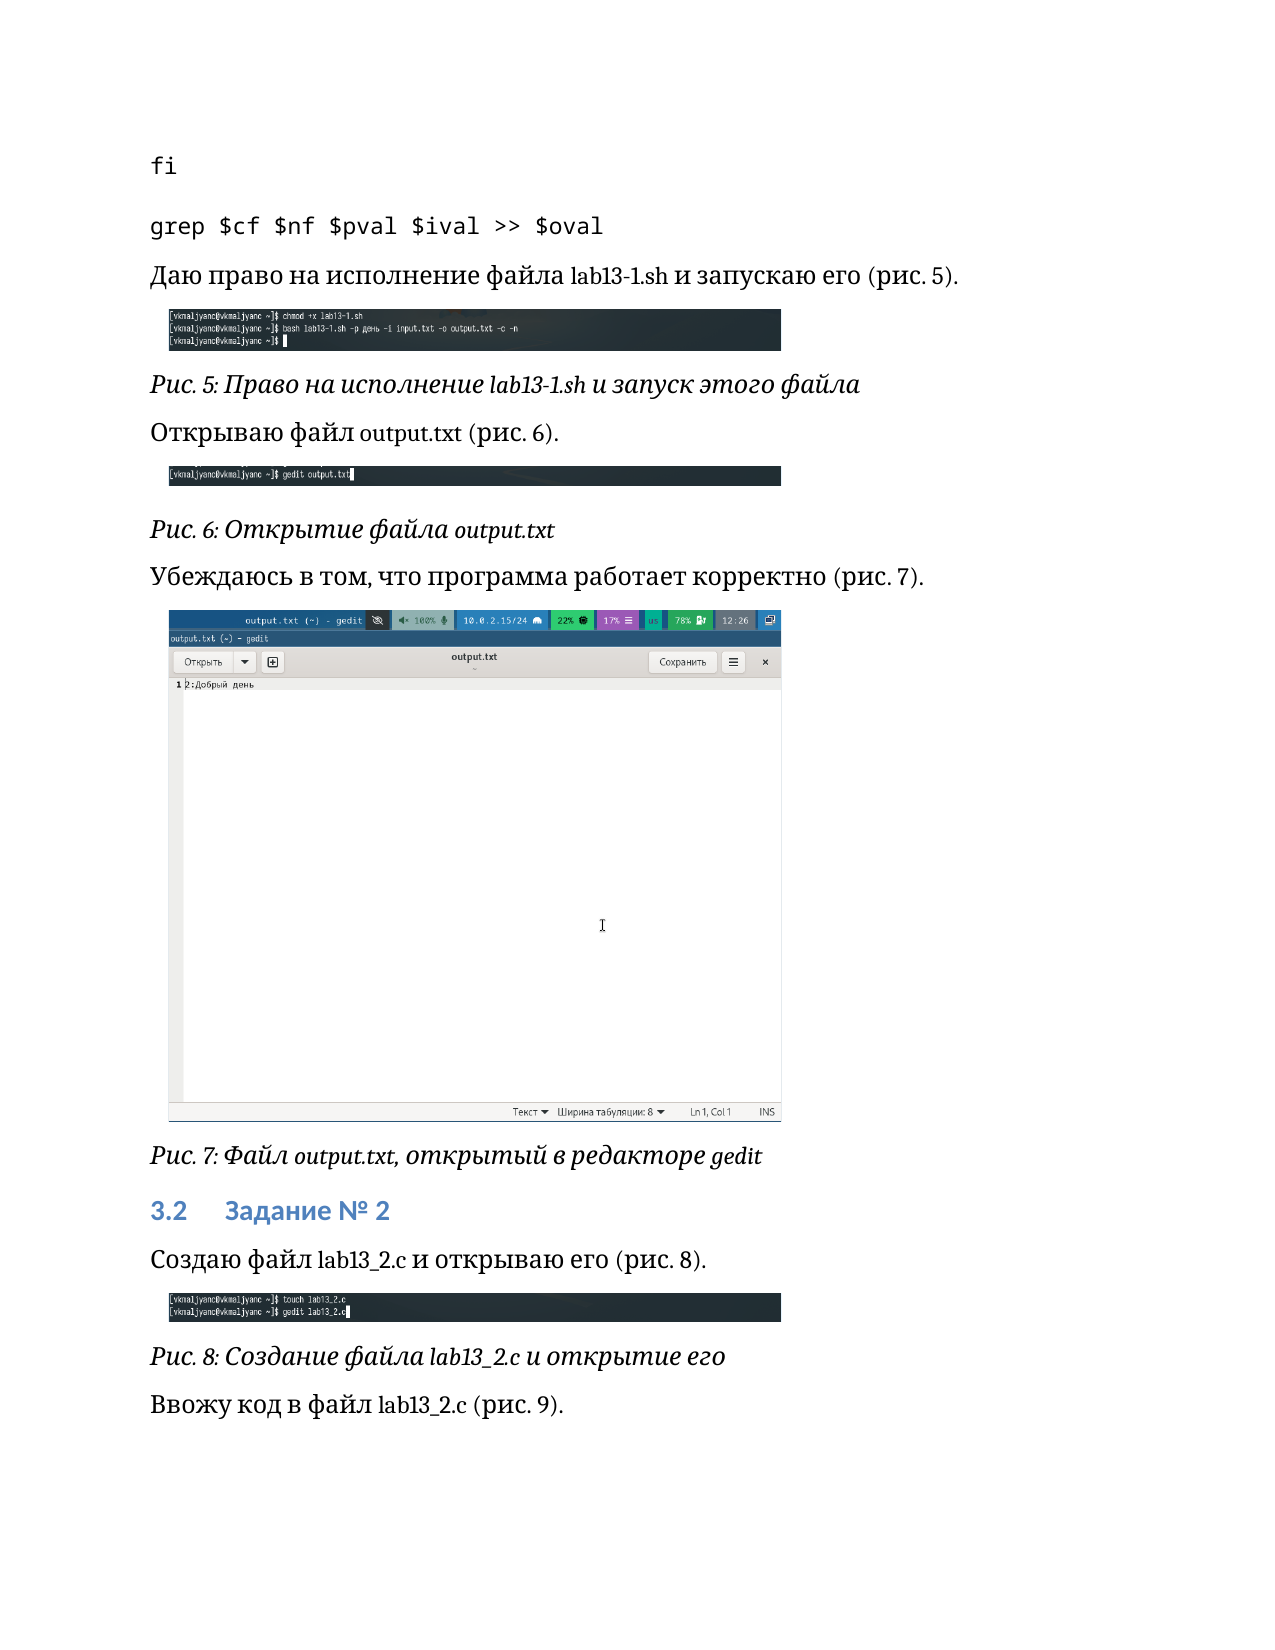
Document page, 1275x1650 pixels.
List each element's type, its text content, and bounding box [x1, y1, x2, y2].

picture [168, 610, 782, 1122]
text Рис. 7: Файл output.txt, открытый в редакторе gedit [150, 1142, 1125, 1171]
subtitle 3.2 Задание № 2 [150, 1192, 1125, 1227]
text Открываю файл output.txt (рис. 6). [150, 419, 1125, 447]
text Рис. 6: Открытие файла output.txt [150, 516, 1125, 544]
text Ввожу код в файл lab13_2.c (рис. 9). [150, 1391, 1125, 1419]
text Рис. 8: Создание файла lab13_2.c и открытие его [150, 1343, 1125, 1372]
text Рис. 5: Право на исполнение lab13-1.sh и запуск этого файла [150, 371, 1125, 400]
text Даю право на исполнение файла lab13-1.sh и запускаю его (рис. 5). [150, 262, 1125, 291]
text Убеждаюсь в том, что программа работает корректно (рис. 7). [150, 563, 1125, 592]
picture [168, 1293, 782, 1322]
picture [168, 309, 782, 351]
text Создаю файл lab13_2.c и открываю его (рис. 8). [150, 1246, 1125, 1275]
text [150, 150, 1125, 241]
picture [168, 466, 782, 486]
